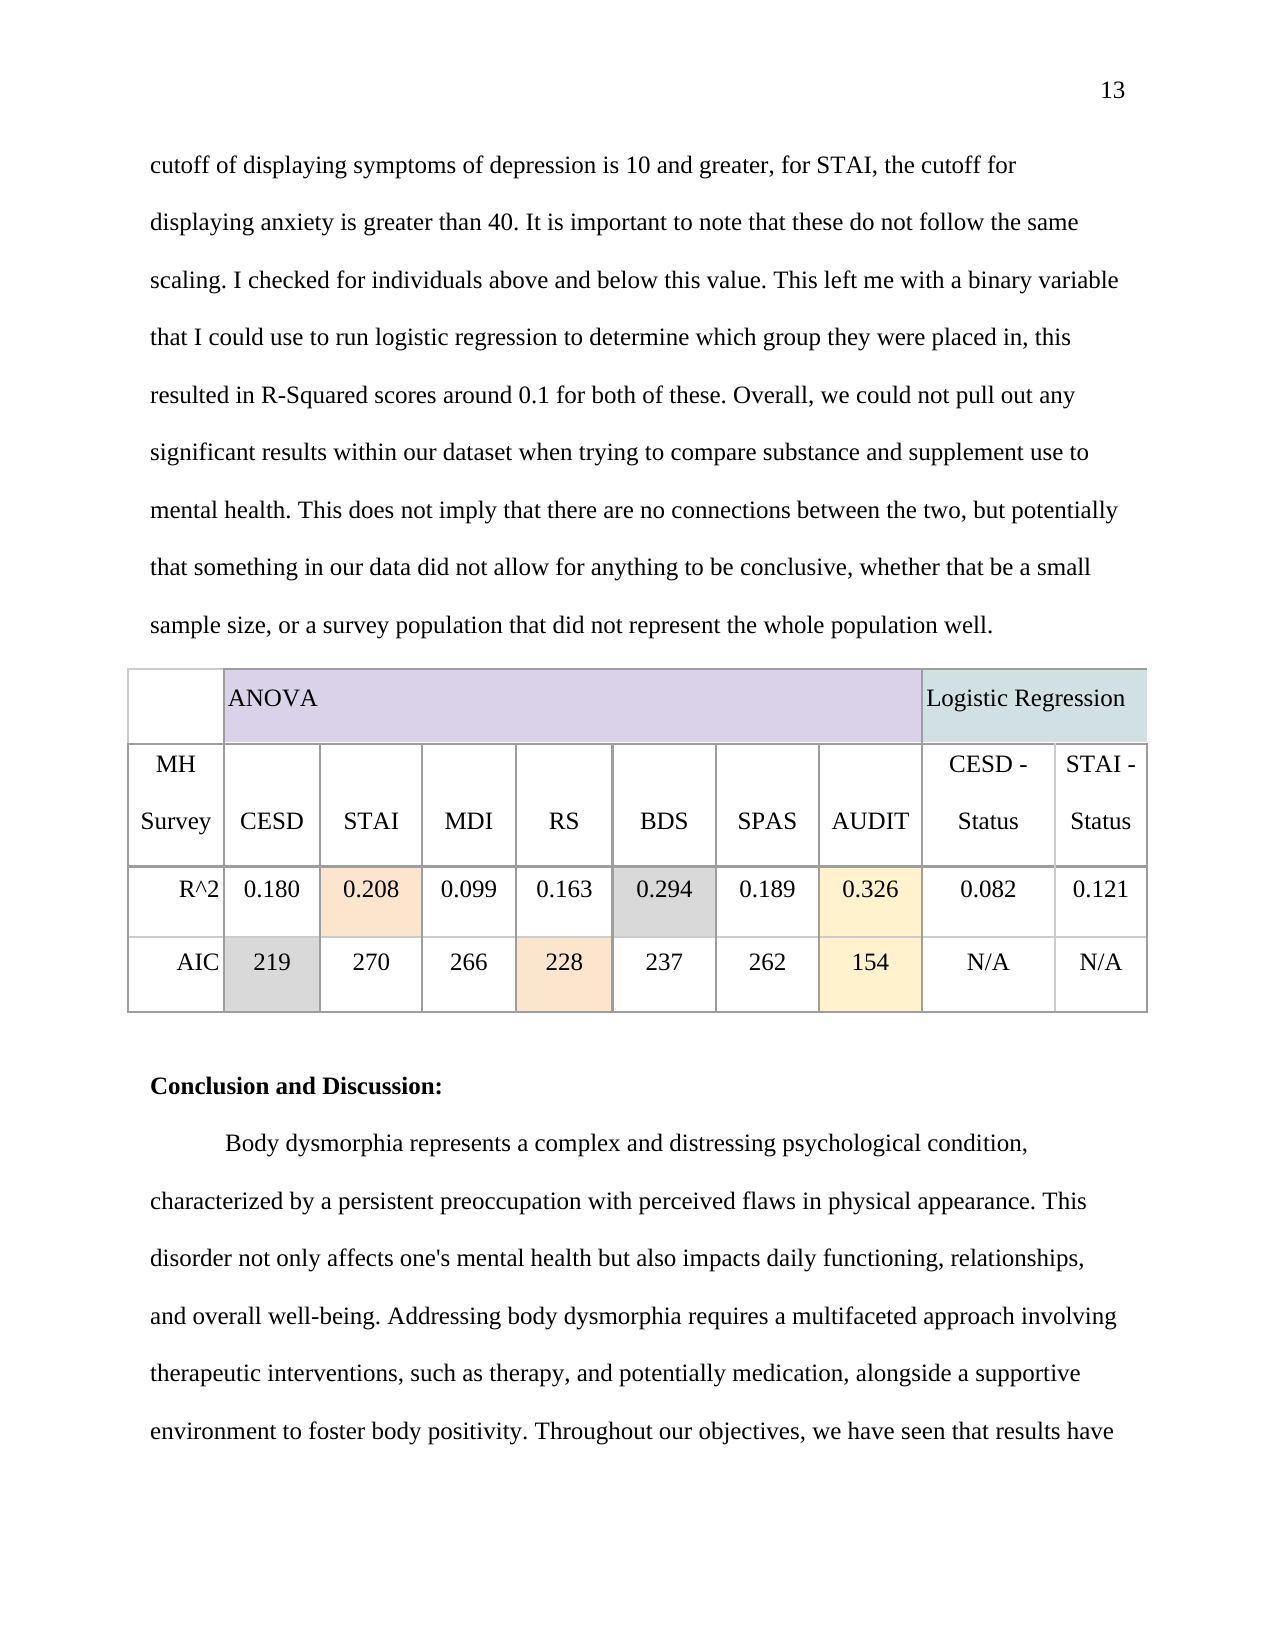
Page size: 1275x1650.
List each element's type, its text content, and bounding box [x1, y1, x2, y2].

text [150, 150, 1125, 639]
table_cell 0.326 [820, 868, 921, 936]
table_cell RS [517, 745, 611, 865]
table_cell 266 [423, 938, 515, 1011]
table_cell AIC [129, 938, 223, 1011]
table_header Logistic Regression [923, 670, 1147, 742]
table_cell MH Survey [129, 745, 223, 865]
table_cell 0.208 [321, 868, 421, 936]
table_cell AUDIT [820, 745, 921, 865]
table_cell 237 [614, 938, 715, 1011]
table_cell 0.163 [517, 868, 611, 936]
table_cell STAI [321, 745, 421, 865]
table_cell R^2 [129, 868, 223, 936]
table_cell 219 [225, 938, 319, 1011]
table_cell 0.082 [923, 868, 1054, 936]
table_cell 262 [717, 938, 818, 1011]
table_cell CESD - Status [923, 745, 1054, 865]
table_cell STAI - Status [1056, 745, 1146, 865]
table_cell 0.121 [1056, 868, 1146, 936]
table_cell N/A [1056, 938, 1146, 1011]
table_cell 228 [517, 938, 611, 1011]
table_cell CESD [225, 745, 319, 865]
table_cell 0.099 [423, 868, 515, 936]
table_cell N/A [923, 938, 1054, 1011]
text Conclusion and Discussion: [150, 1071, 1125, 1099]
table_cell 0.294 [614, 868, 715, 936]
table_cell 0.189 [717, 868, 818, 936]
table_cell 0.180 [225, 868, 319, 936]
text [150, 1128, 1125, 1444]
table_cell SPAS [717, 745, 818, 865]
table_cell 154 [820, 938, 921, 1011]
table_header ANOVA [225, 670, 921, 742]
table_cell 270 [321, 938, 421, 1011]
table_header [129, 670, 223, 742]
table_cell BDS [614, 745, 715, 865]
table_cell MDI [423, 745, 515, 865]
